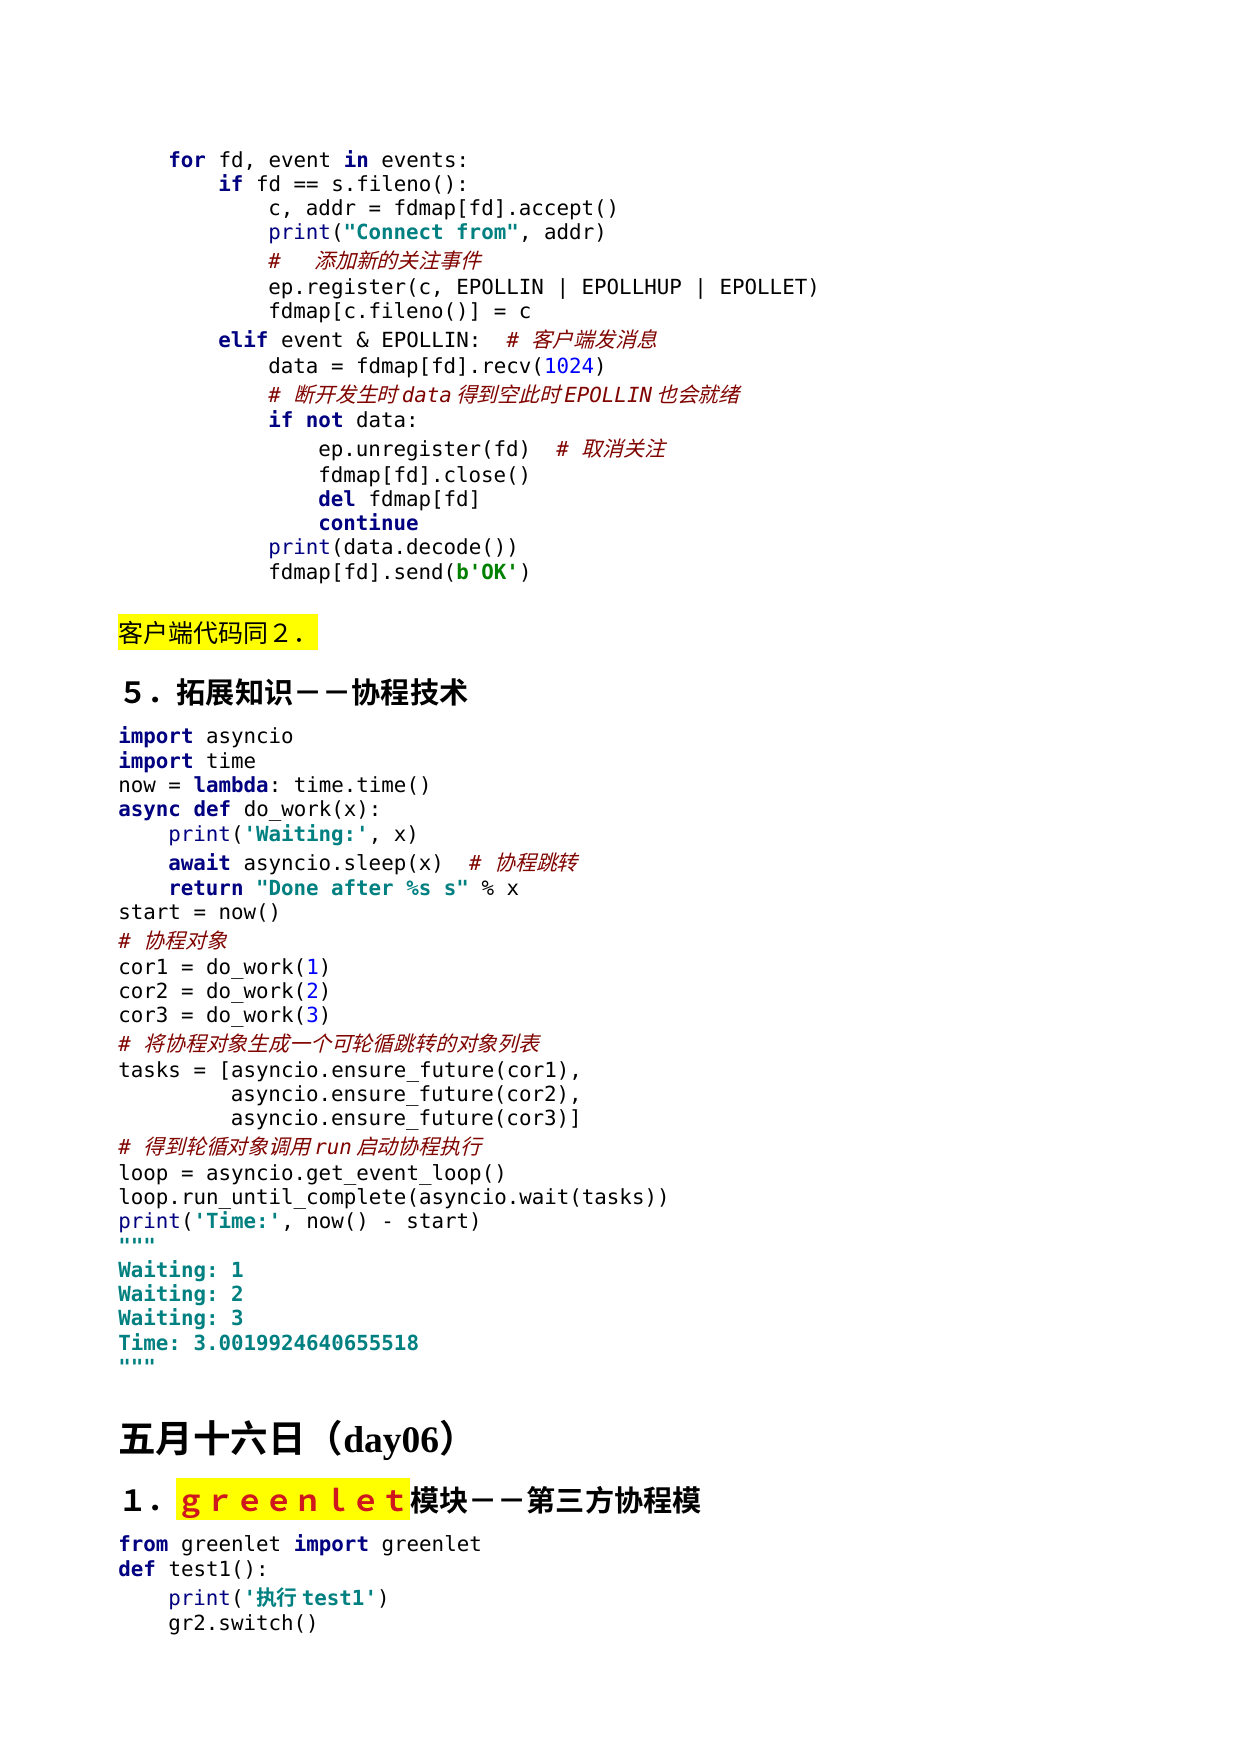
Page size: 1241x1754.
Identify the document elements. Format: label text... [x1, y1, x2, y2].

text asyncio.ensure_future(cor3)] [118, 1106, 1122, 1131]
text # 添加新的关注事件 [118, 245, 1122, 275]
text asyncio.ensure_future(cor2), [118, 1082, 1122, 1106]
text # 将协程对象生成一个可轮循跳转的对象列表 [118, 1028, 1122, 1058]
text print('Time:', now() - start) [118, 1209, 1122, 1234]
text import asyncio [118, 724, 1122, 749]
text """ [118, 1234, 1122, 1258]
text cor1 = do_work(1) [118, 955, 1122, 979]
text print(data.decode()) [118, 535, 1122, 560]
text cor2 = do_work(2) [118, 979, 1122, 1003]
text import time [118, 749, 1122, 773]
text from greenlet import greenlet [118, 1532, 1122, 1557]
text 客户端代码同２． [118, 613, 1122, 650]
text loop = asyncio.get_event_loop() [118, 1161, 1122, 1185]
text async def do_work(x): [118, 797, 1122, 822]
text cor3 = do_work(3) [118, 1003, 1122, 1028]
text fdmap[c.fileno()] = c [118, 299, 1122, 323]
subtitle １．ｇｒｅｅｎｌｅｔ模块－－第三方协程模 [118, 1478, 176, 1520]
text tasks = [asyncio.ensure_future(cor1), [118, 1058, 1122, 1082]
text if fd == s.fileno(): [118, 172, 1122, 196]
text # 断开发生时data得到空此时EPOLLIN也会就绪 [118, 378, 1122, 408]
text data = fdmap[fd].recv(1024) [118, 354, 1122, 378]
text Waiting: 1 [118, 1258, 1122, 1282]
text start = now() [118, 900, 1122, 924]
text ep.unregister(fd) # 取消关注 [118, 432, 1122, 463]
text Waiting: 3 [118, 1306, 1122, 1331]
text for fd, event in events: [118, 148, 1122, 172]
text # 得到轮循对象调用run启动协程执行 [118, 1131, 1122, 1161]
text del fdmap[fd] [118, 487, 1122, 511]
text print('Waiting:', x) [118, 822, 1122, 846]
text print('执行test1') [118, 1581, 1122, 1611]
subtitle ５．拓展知识－－协程技术 [118, 670, 1122, 712]
text return "Done after %s s" % x [118, 876, 1122, 900]
text fdmap[fd].send(b'OK') [118, 560, 1122, 584]
text Time: 3.0019924640655518 [118, 1331, 1122, 1355]
text fdmap[fd].close() [118, 463, 1122, 487]
text continue [118, 511, 1122, 535]
text """ [118, 1355, 1122, 1379]
text elif event & EPOLLIN: # 客户端发消息 [118, 323, 1122, 354]
text await asyncio.sleep(x) # 协程跳转 [118, 846, 1122, 876]
text loop.run_until_complete(asyncio.wait(tasks)) [118, 1185, 1122, 1209]
subtitle １．ｇｒｅｅｎｌｅｔ模块－－第三方协程模 [410, 1478, 1122, 1520]
text if not data: [118, 408, 1122, 432]
text Waiting: 2 [118, 1282, 1122, 1306]
subtitle 五月十六日（day06） [118, 1409, 1122, 1463]
text def test1(): [118, 1557, 1122, 1581]
text gr2.switch() [118, 1611, 1122, 1635]
text print("Connect from", addr) [118, 220, 1122, 245]
text c, addr = fdmap[fd].accept() [118, 196, 1122, 220]
text now = lambda: time.time() [118, 773, 1122, 797]
text # 协程对象 [118, 924, 1122, 955]
text ep.register(c, EPOLLIN | EPOLLHUP | EPOLLET) [118, 275, 1122, 299]
